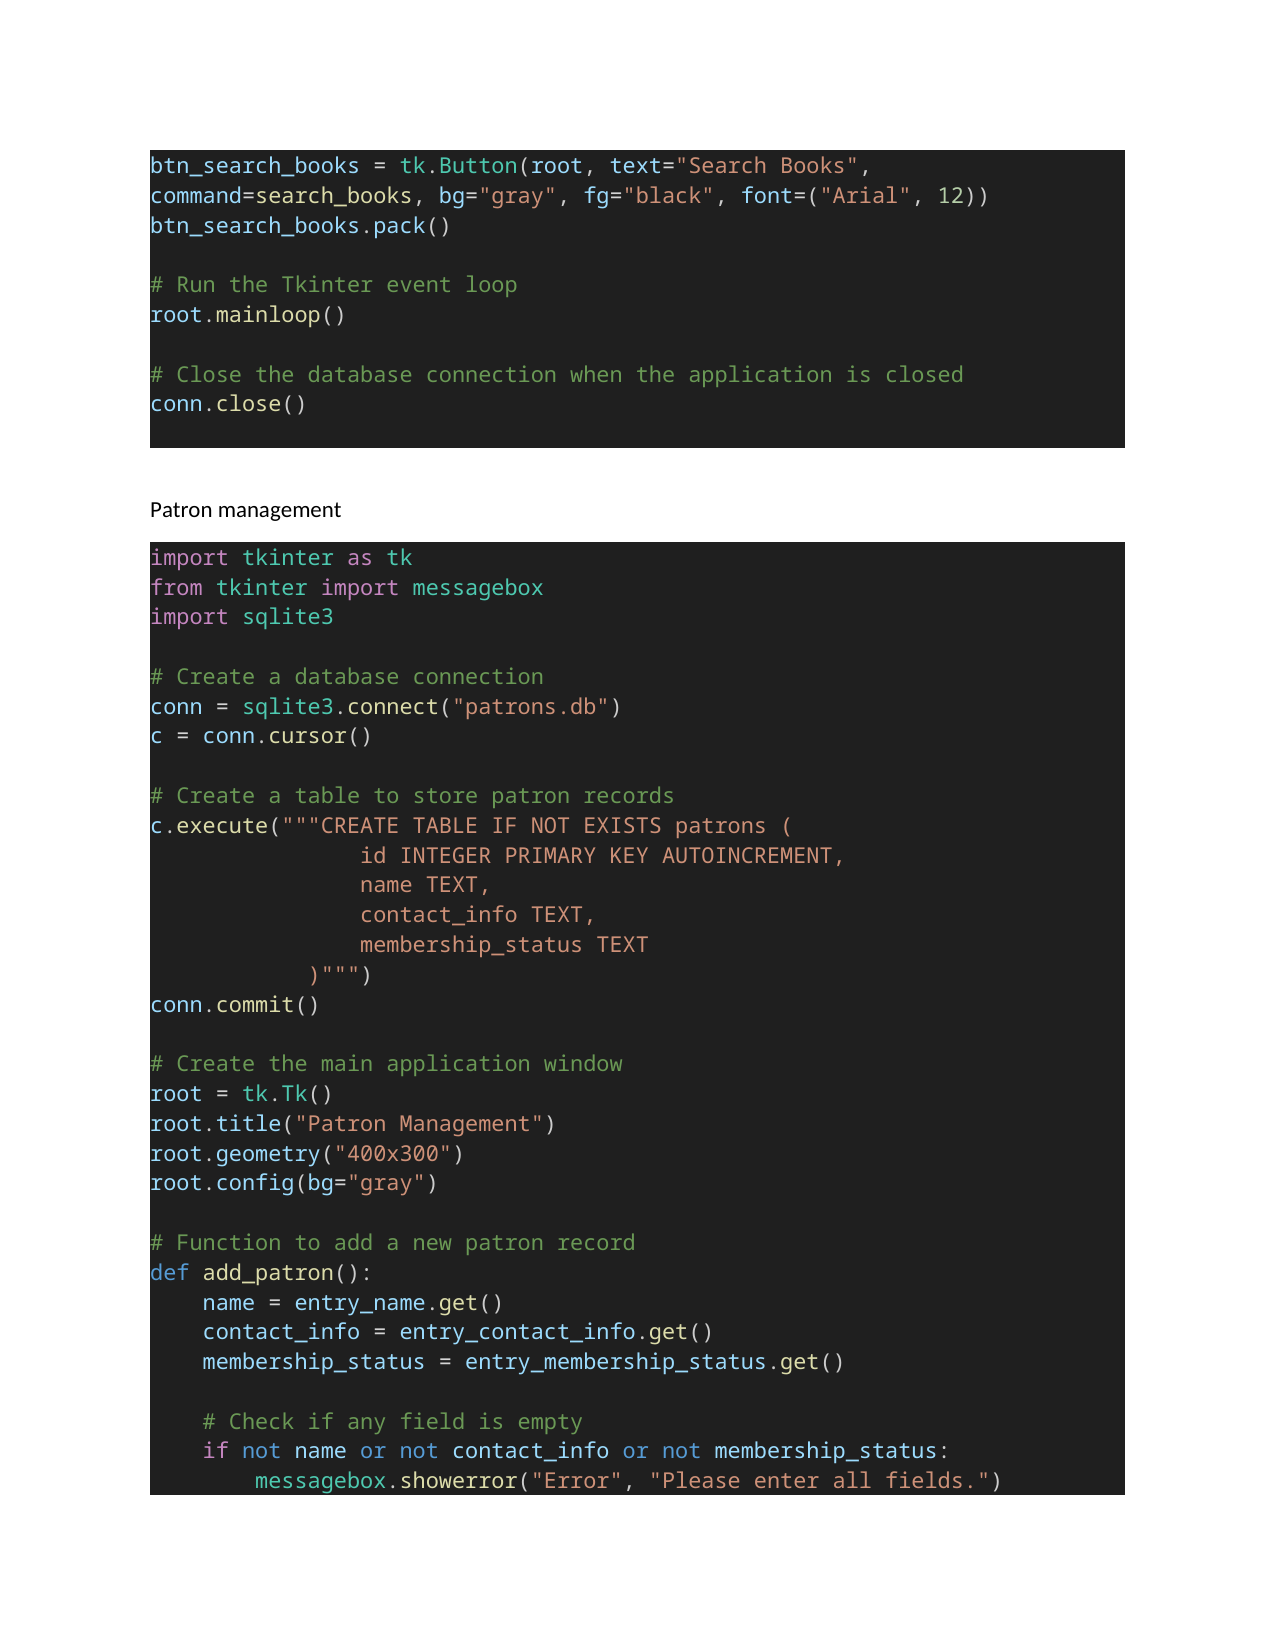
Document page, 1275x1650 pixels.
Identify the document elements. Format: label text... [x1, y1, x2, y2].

text root.title("Patron Management") [150, 1108, 1125, 1137]
text # Create a table to store patron records [150, 780, 1125, 810]
text name TEXT, [150, 869, 1125, 899]
text root.mainloop() [150, 299, 1125, 329]
text contact_info TEXT, [150, 899, 1125, 929]
text btn_search_books = tk.Button(root, text="Search Books", command=search_books, bg="gray", fg="black", font=("Arial", 12)) [150, 150, 1125, 209]
text if not name or not contact_info or not membership_status: [150, 1435, 1125, 1465]
text btn_search_books.pack() [150, 209, 1125, 239]
text c = conn.cursor() [150, 720, 1125, 750]
text membership_status = entry_membership_status.get() [150, 1346, 1125, 1376]
text def add_patron(): [150, 1257, 1125, 1286]
text c.execute("""CREATE TABLE IF NOT EXISTS patrons ( [150, 810, 1125, 839]
text membership_status TEXT [150, 929, 1125, 959]
text # Check if any field is empty [150, 1406, 1125, 1435]
text conn.commit() [150, 988, 1125, 1018]
text root.geometry("400x300") [150, 1137, 1125, 1167]
text # Close the database connection when the application is closed [150, 358, 1125, 388]
text root = tk.Tk() [150, 1078, 1125, 1108]
text id INTEGER PRIMARY KEY AUTOINCREMENT, [150, 839, 1125, 869]
text # Create the main application window [150, 1048, 1125, 1078]
text conn = sqlite3.connect("patrons.db") [150, 691, 1125, 720]
text name = entry_name.get() [150, 1286, 1125, 1316]
text import sqlite3 [150, 601, 1125, 631]
text messagebox.showerror("Error", "Please enter all fields.") [150, 1465, 1125, 1495]
text # Function to add a new patron record [150, 1227, 1125, 1257]
text from tkinter import messagebox [150, 571, 1125, 601]
text Patron management [150, 495, 1125, 523]
text conn.close() [150, 388, 1125, 418]
text # Create a database connection [150, 661, 1125, 691]
text contact_info = entry_contact_info.get() [150, 1316, 1125, 1346]
text import tkinter as tk [150, 542, 1125, 571]
text )""") [150, 959, 1125, 988]
text root.config(bg="gray") [150, 1167, 1125, 1197]
text # Run the Tkinter event loop [150, 269, 1125, 299]
